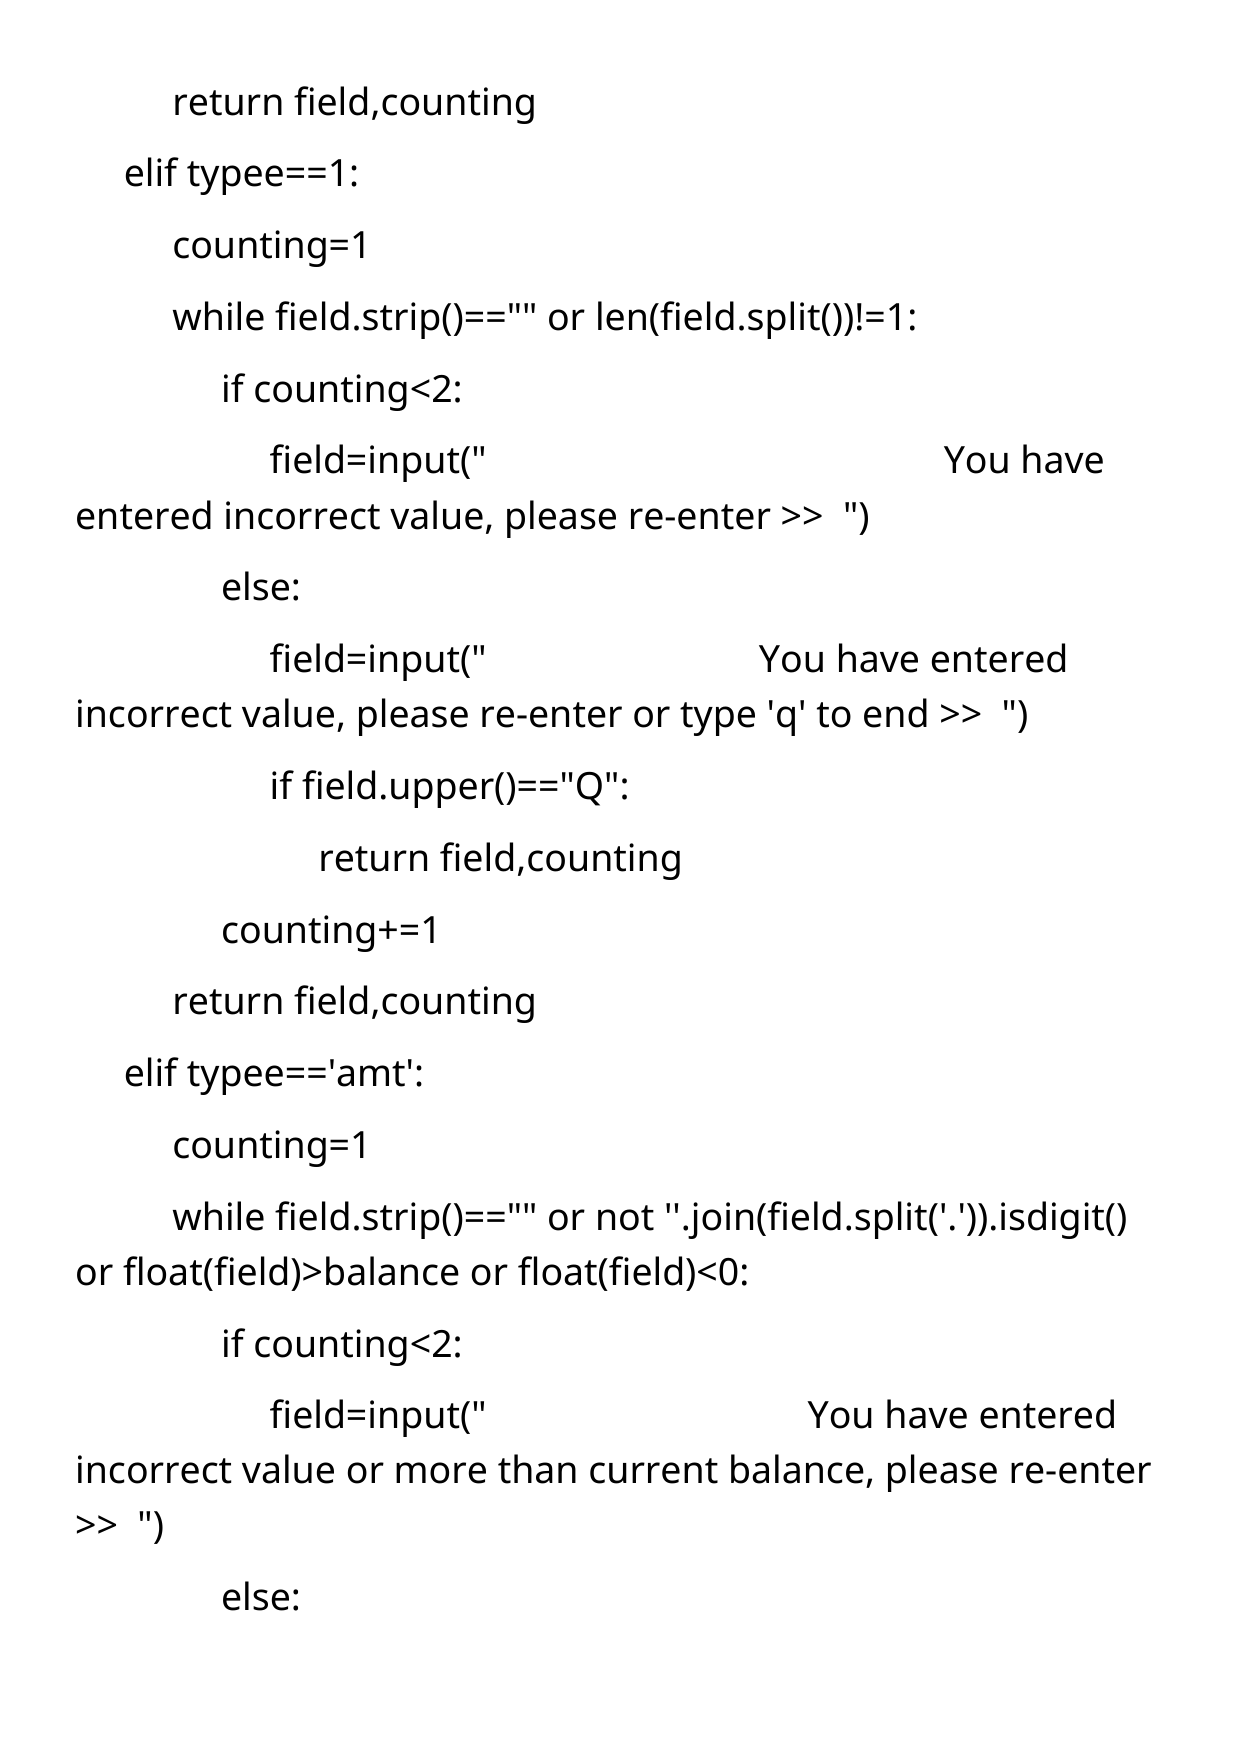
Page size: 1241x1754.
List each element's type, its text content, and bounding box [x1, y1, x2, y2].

text else: [75, 1571, 1165, 1622]
text return field,counting [75, 975, 1165, 1026]
text field=input(" You have entered incorrect value, please re-enter >> ") [75, 434, 1165, 540]
text return field,counting [75, 75, 1165, 126]
text if counting<2: [75, 362, 1165, 413]
text return field,counting [75, 831, 1165, 882]
text while field.strip()=="" or len(field.split())!=1: [75, 290, 1165, 341]
text counting=1 [75, 218, 1165, 269]
text else: [75, 561, 1165, 612]
text field=input(" You have entered incorrect value or more than current balance, please re-enter >> ") [75, 1389, 1165, 1550]
text field=input(" You have entered incorrect value, please re-enter or type 'q' to end >> ") [75, 632, 1165, 739]
text while field.strip()=="" or not ''.join(field.split('.')).isdigit() or float(field)>balance or float(field)<0: [75, 1190, 1165, 1296]
text if field.upper()=="Q": [75, 759, 1165, 810]
text counting=1 [75, 1118, 1165, 1169]
text counting+=1 [75, 903, 1165, 954]
text elif typee=='amt': [75, 1046, 1165, 1097]
text elif typee==1: [75, 147, 1165, 198]
text if counting<2: [75, 1317, 1165, 1368]
